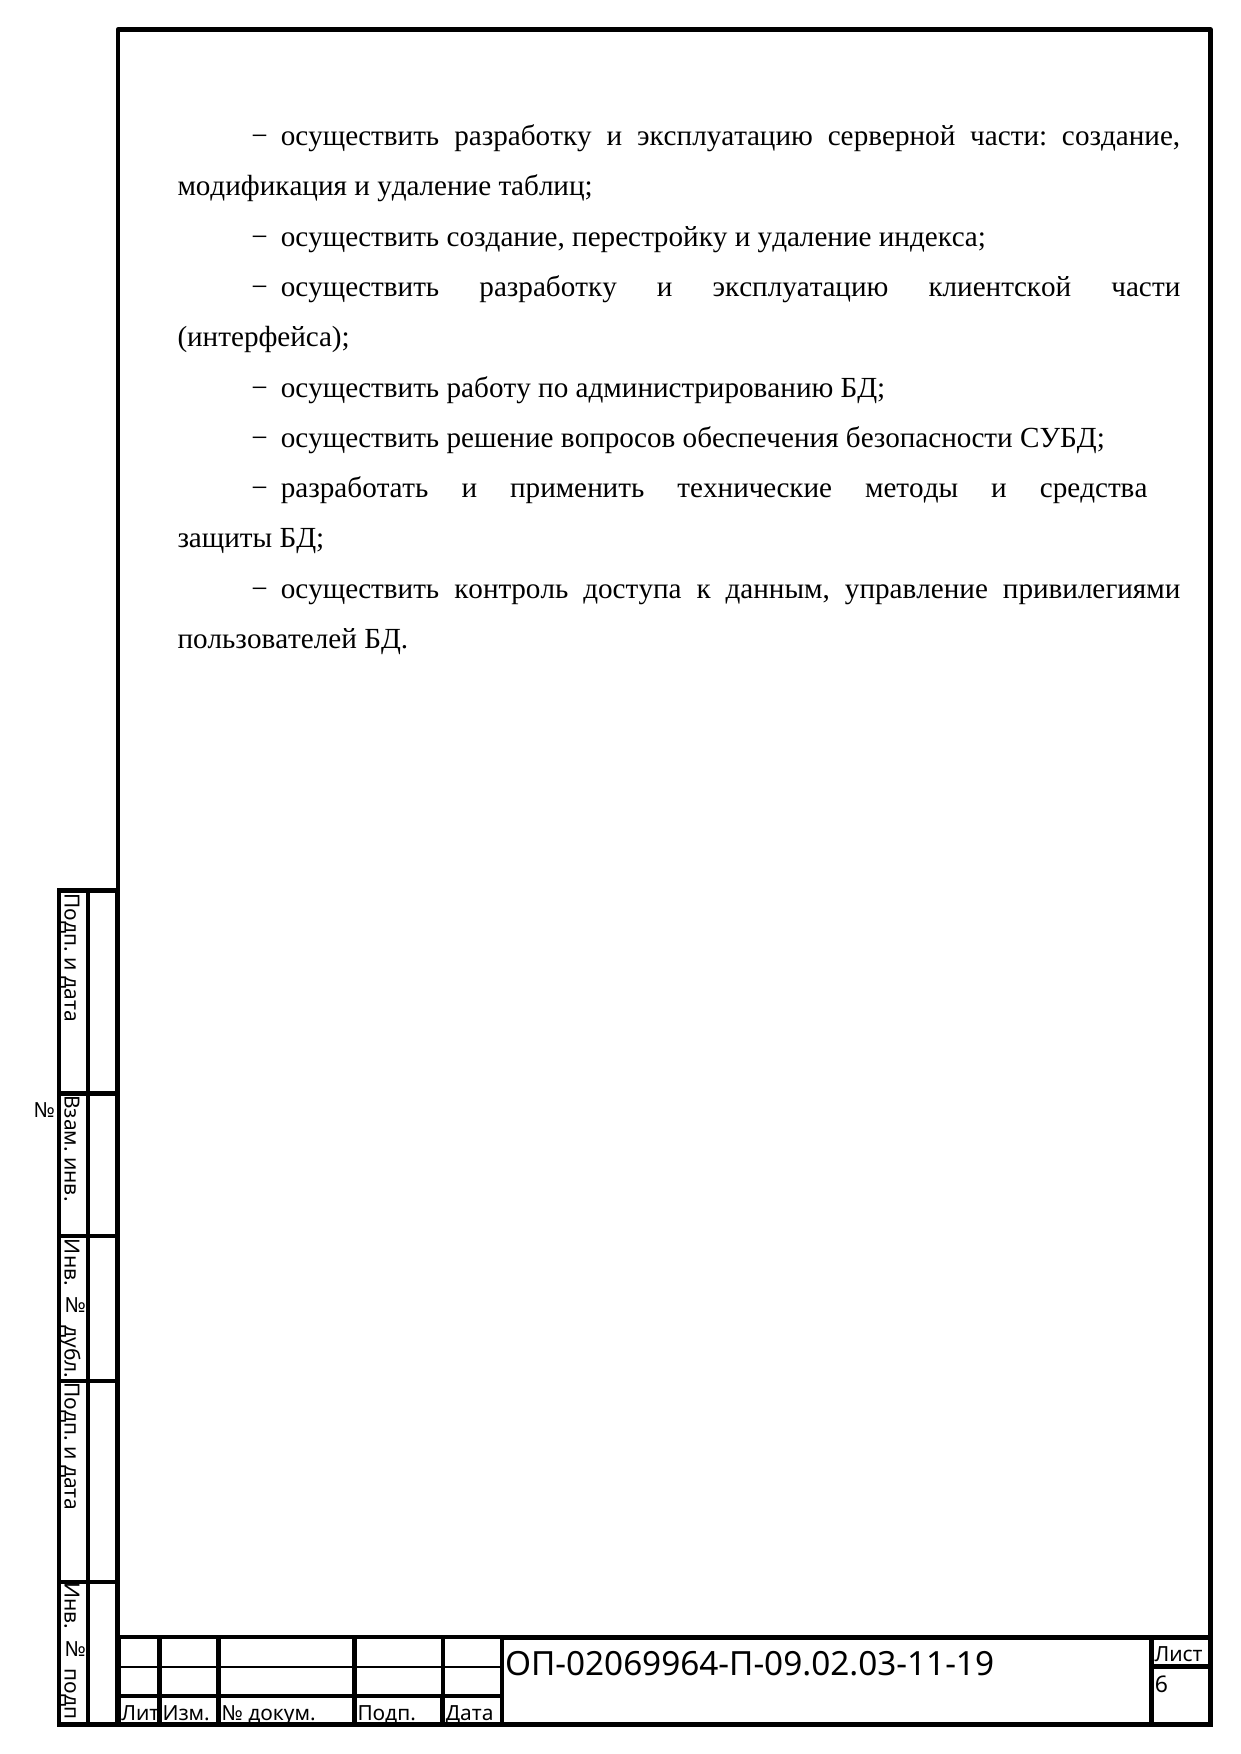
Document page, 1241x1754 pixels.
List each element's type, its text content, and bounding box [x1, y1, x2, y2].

list осуществить создание, перестройку и удаление индекса; [177, 219, 1181, 252]
list разработать и применить технические методы и средства защиты БД; [177, 470, 1181, 554]
list осуществить разработку и эксплуатацию серверной части: создание, модификация и удаление таблиц; [177, 118, 1181, 202]
list осуществить контроль доступа к данным, управление привилегиями пользователей БД. [177, 571, 1181, 655]
list осуществить решение вопросов обеспечения безопасности СУБД; [177, 420, 1181, 453]
list осуществить разработку и эксплуатацию клиентской части (интерфейса); [177, 269, 1181, 353]
list осуществить работу по администрированию БД; [177, 370, 1181, 403]
